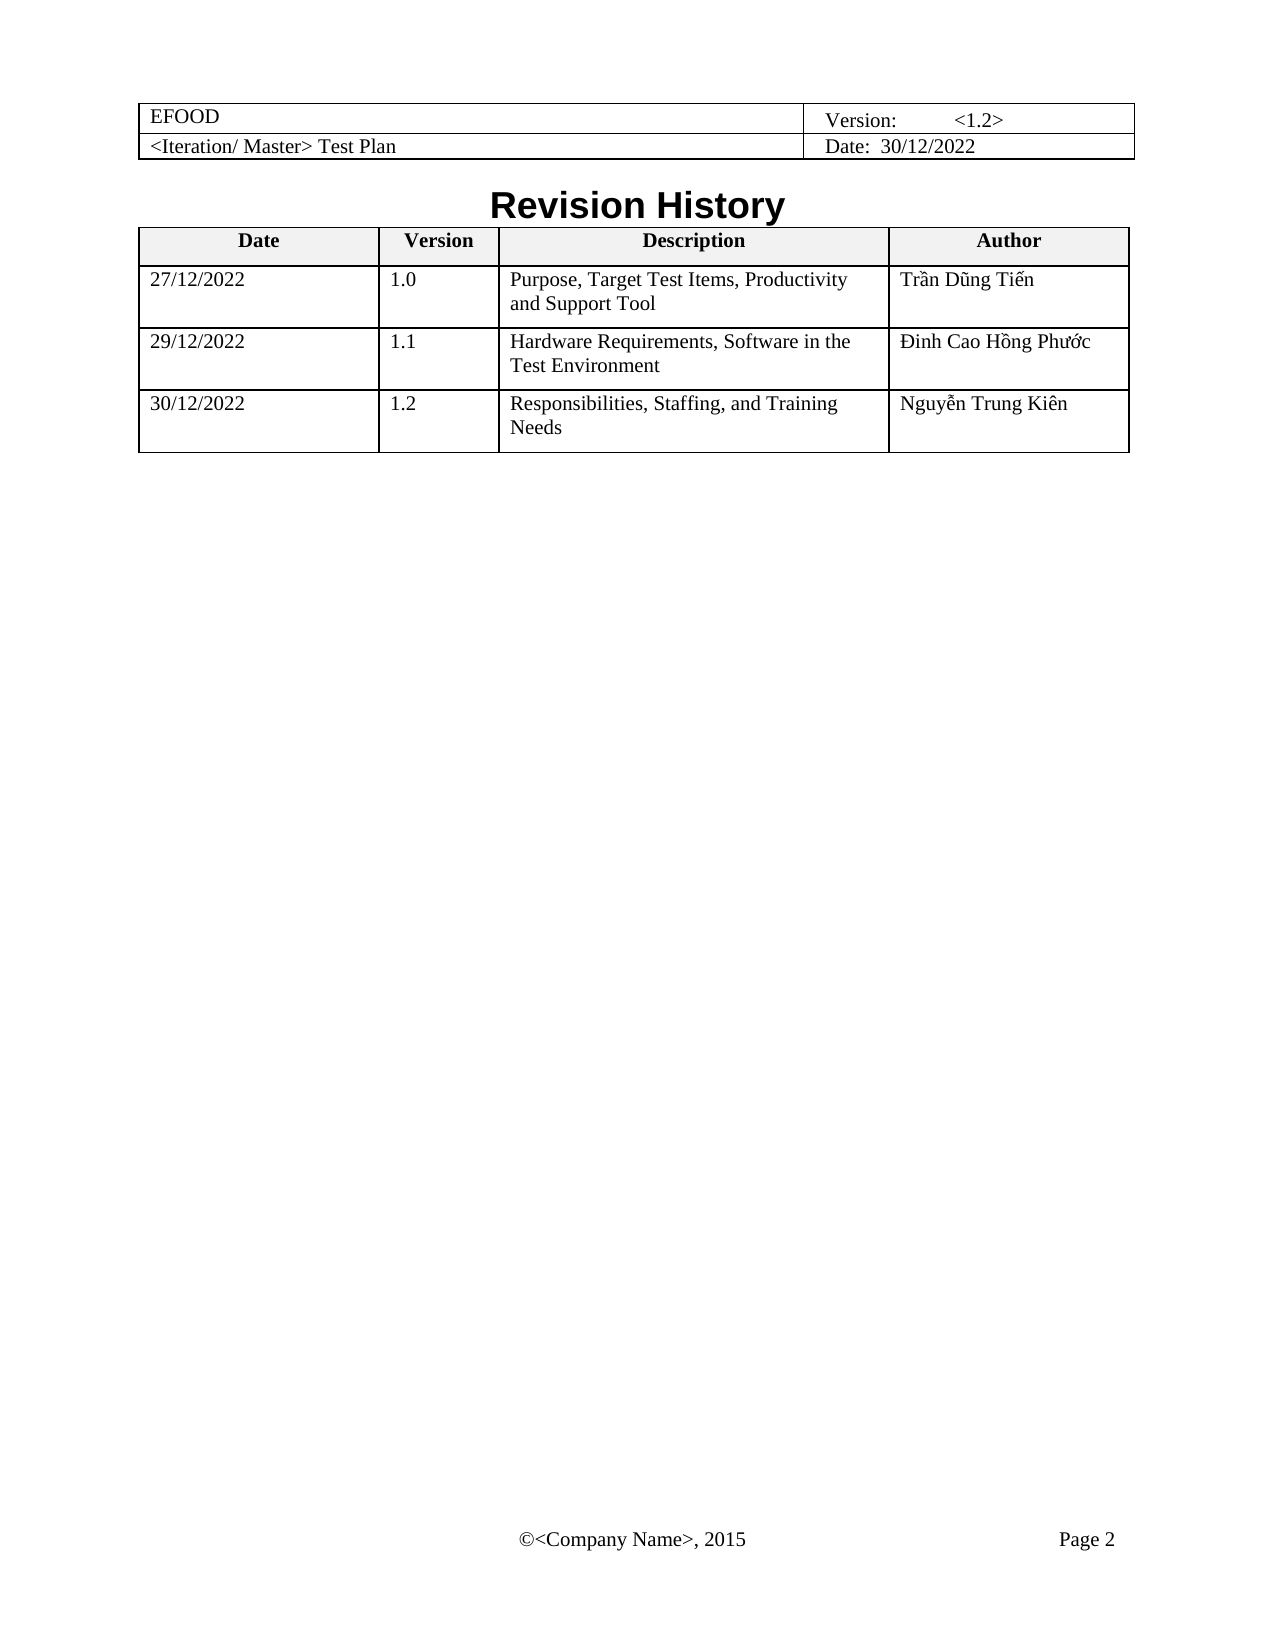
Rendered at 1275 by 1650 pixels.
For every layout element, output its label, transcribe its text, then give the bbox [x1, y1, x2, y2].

table_cell 1.2 [380, 391, 498, 451]
table_header Author [890, 228, 1128, 265]
table_cell 1.1 [380, 329, 498, 389]
table_cell 1.0 [380, 267, 498, 327]
table_cell Đinh Cao Hồng Phước [890, 329, 1128, 389]
table_cell Responsibilities, Staffing, and Training Needs [500, 391, 888, 451]
table_cell 27/12/2022 [140, 267, 378, 327]
table_header Version [380, 228, 498, 265]
table_cell 30/12/2022 [140, 391, 378, 451]
table_cell Hardware Requirements, Software in the Test Environment [500, 329, 888, 389]
table_header Description [500, 228, 888, 265]
table_cell Trần Dũng Tiến [890, 267, 1128, 327]
table_cell Nguyễn Trung Kiên [890, 391, 1128, 451]
table_cell Purpose, Target Test Items, Productivity and Support Tool [500, 267, 888, 327]
title Revision History [150, 184, 1125, 227]
table_header Date [140, 228, 378, 265]
table_cell 29/12/2022 [140, 329, 378, 389]
